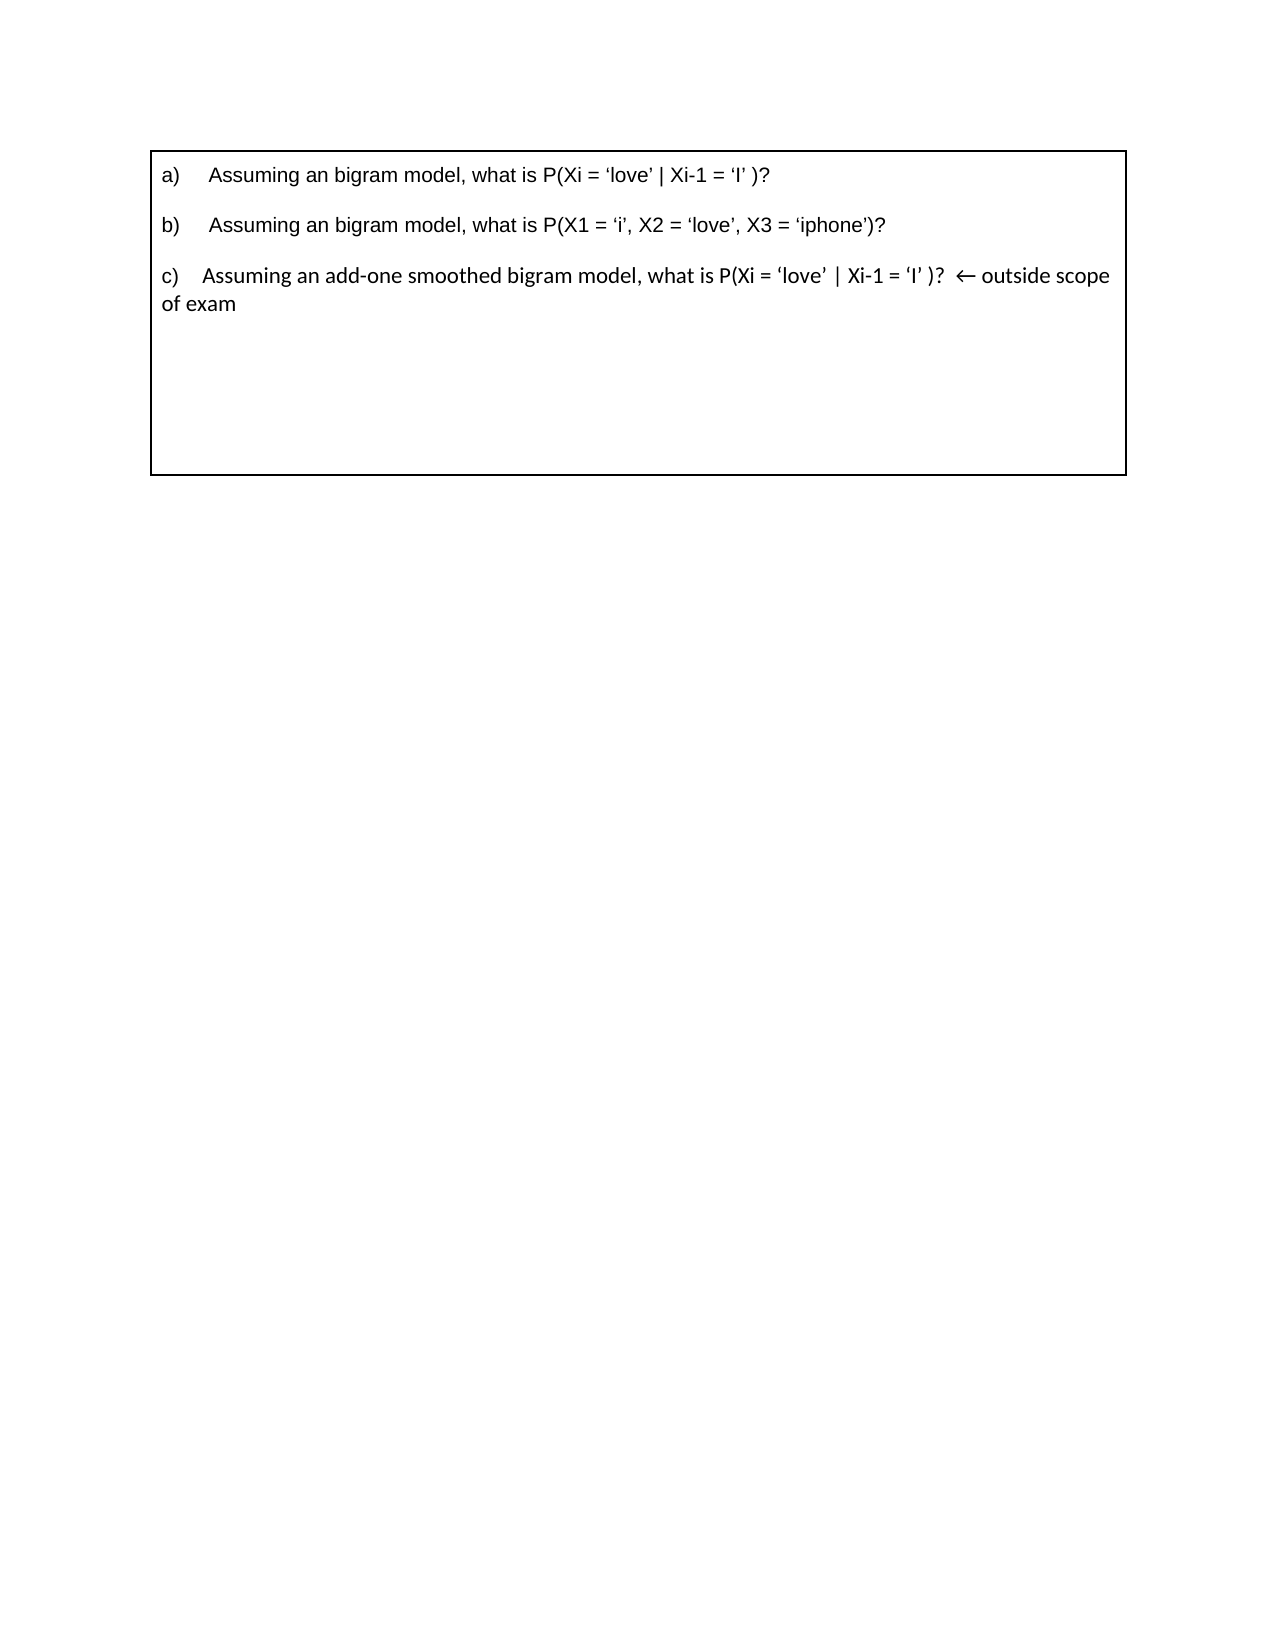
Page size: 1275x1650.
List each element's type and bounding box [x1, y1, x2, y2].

table_header [152, 152, 1125, 474]
